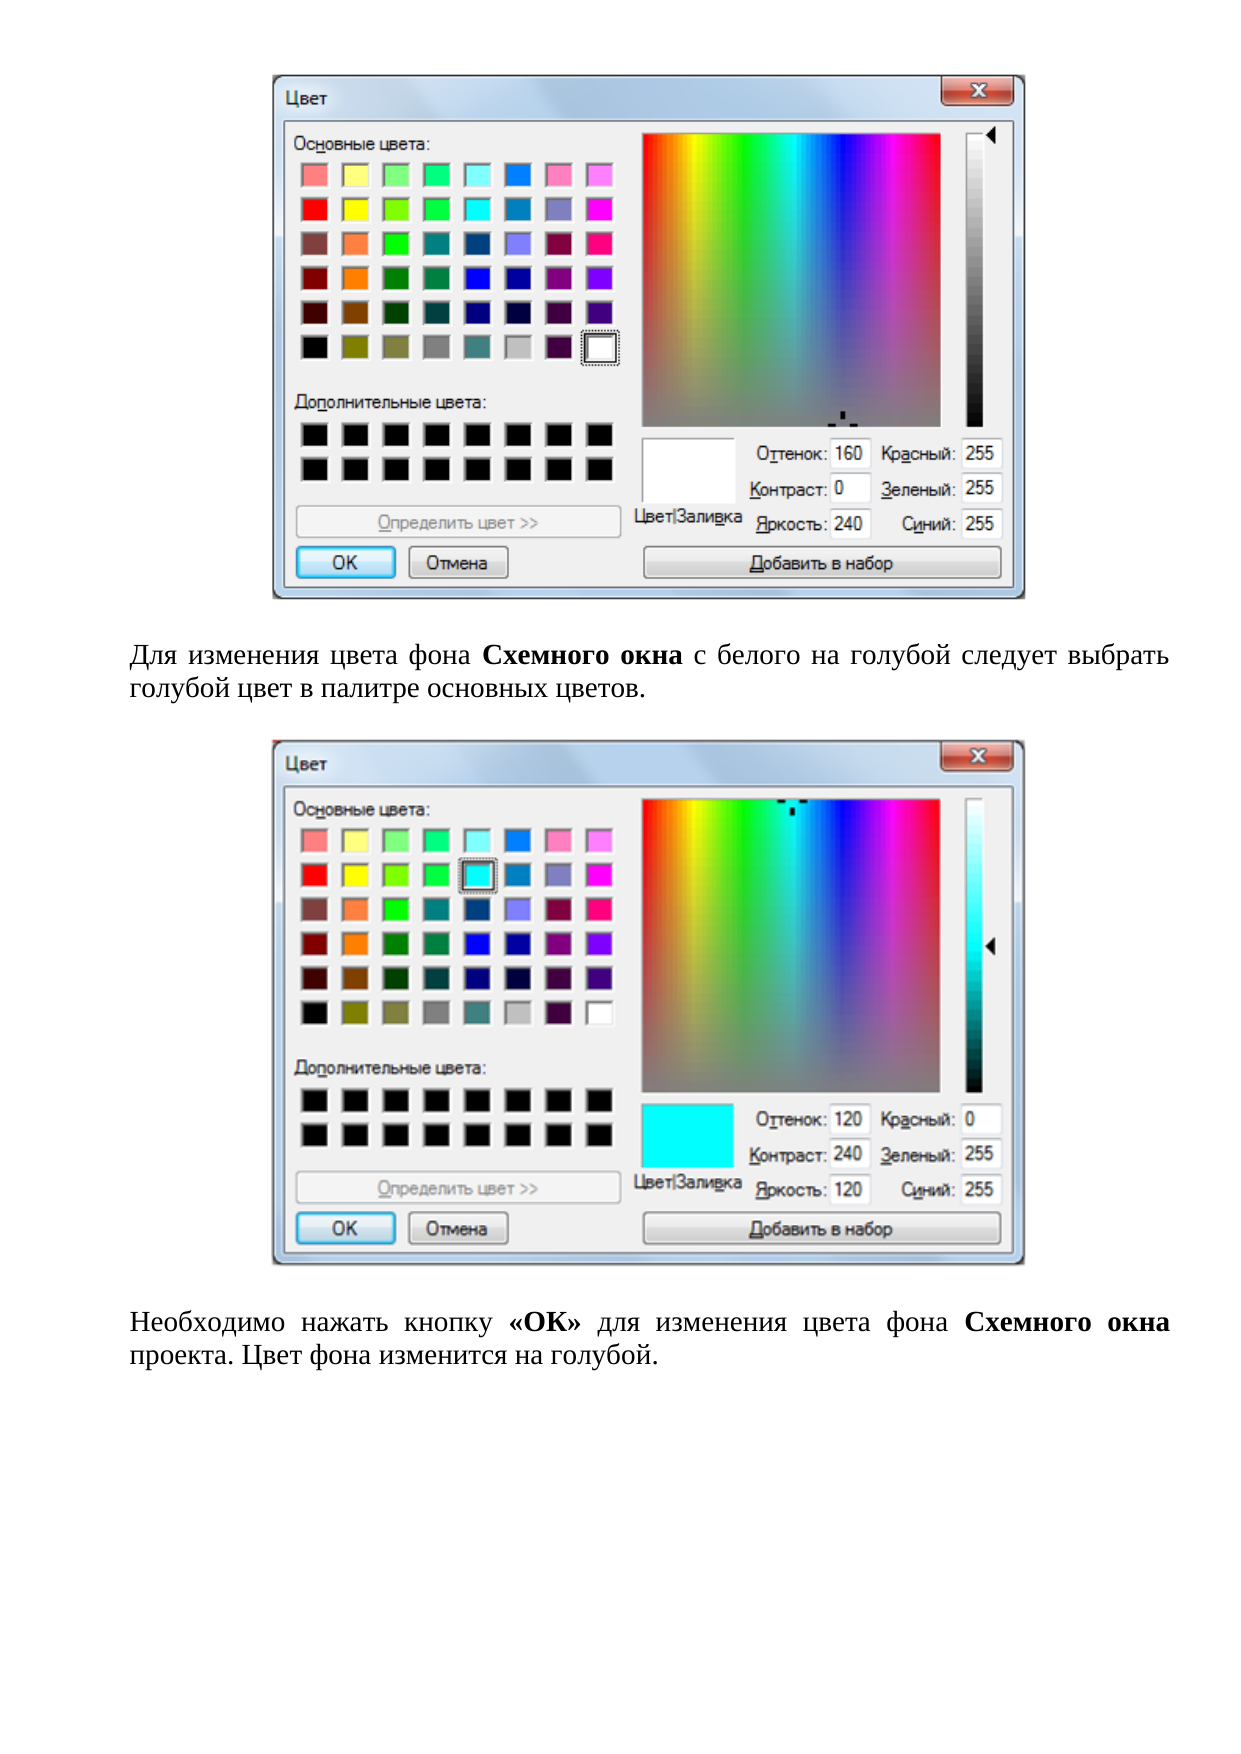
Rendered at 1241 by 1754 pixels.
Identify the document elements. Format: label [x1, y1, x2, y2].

picture [270, 737, 1030, 1271]
table_cell [118, 74, 1181, 1404]
picture [270, 73, 1029, 604]
